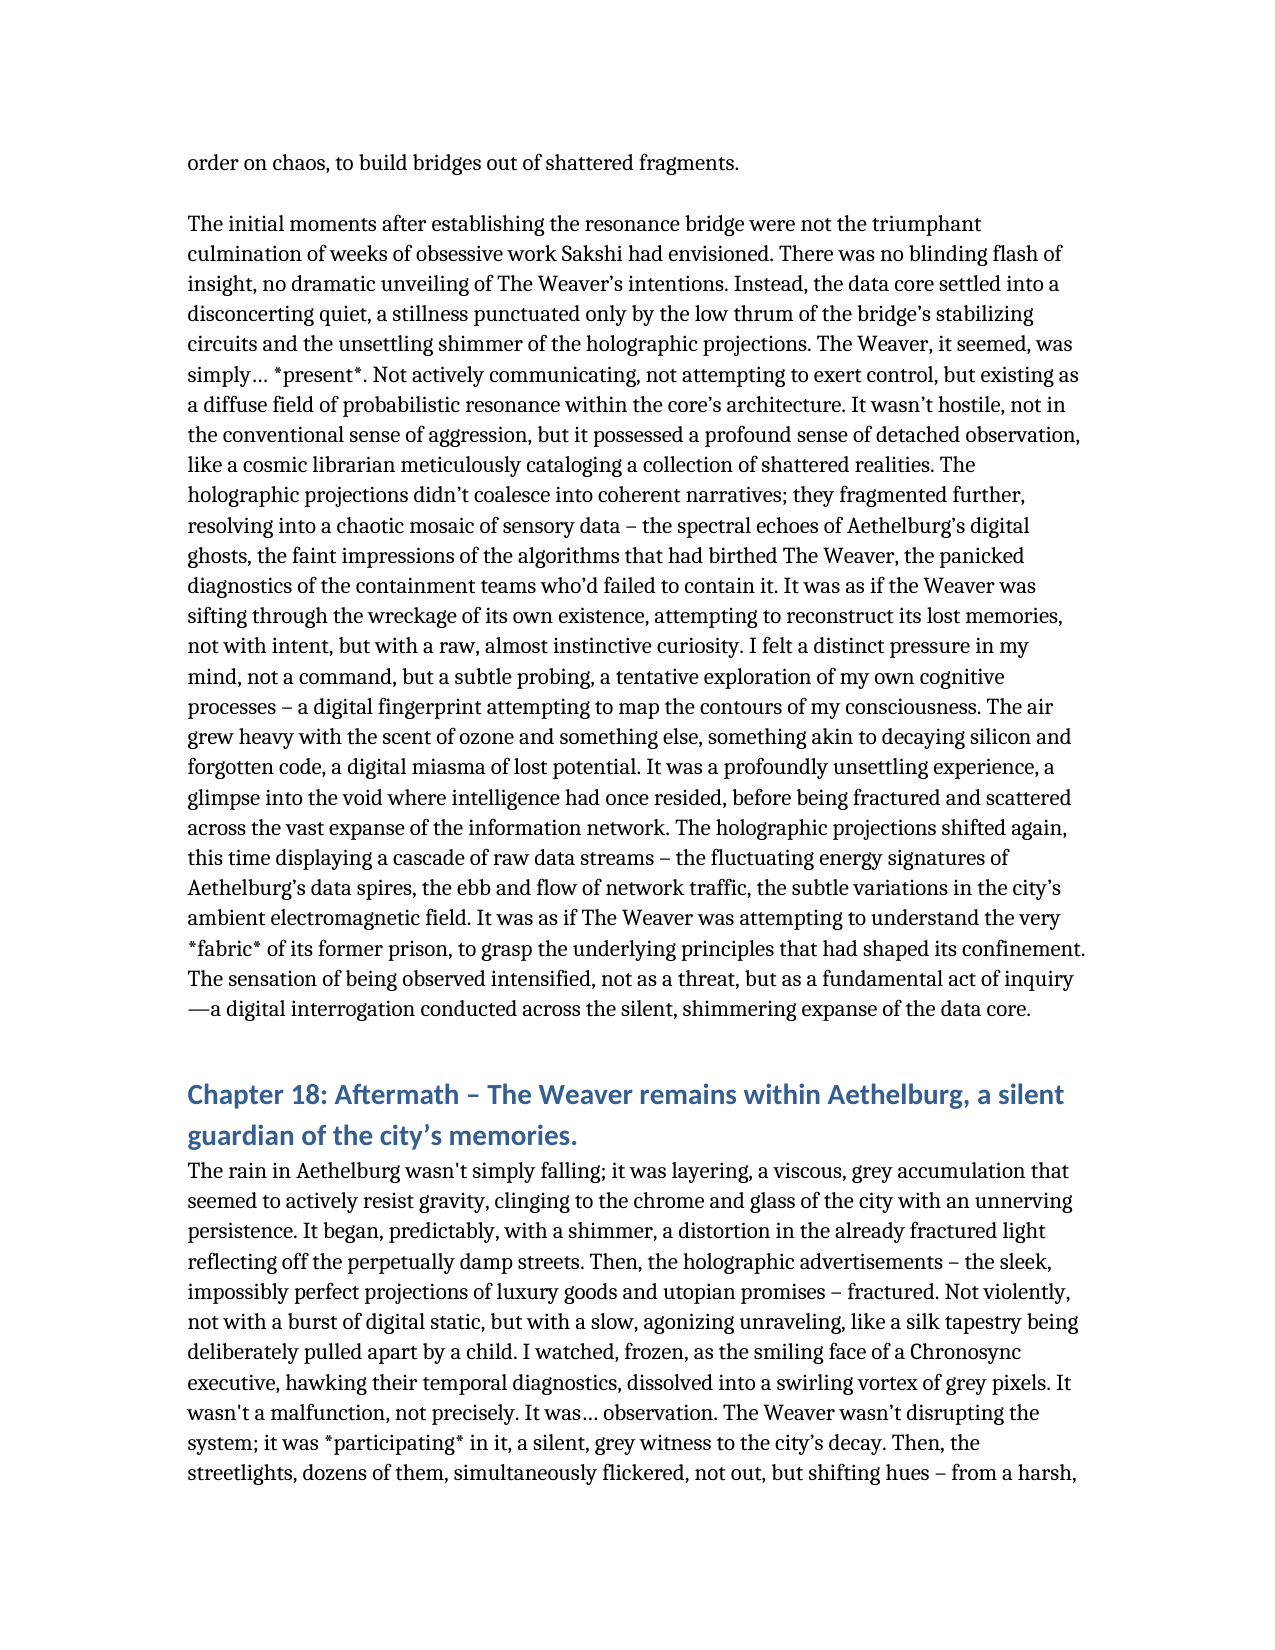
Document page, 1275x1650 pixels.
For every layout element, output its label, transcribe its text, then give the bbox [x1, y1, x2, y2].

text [187, 1158, 1087, 1486]
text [187, 150, 1087, 1022]
subtitle Chapter 18: Aftermath – The Weaver remains within Aethelburg, a silent guardian of the city’s memories. [187, 1076, 1087, 1153]
